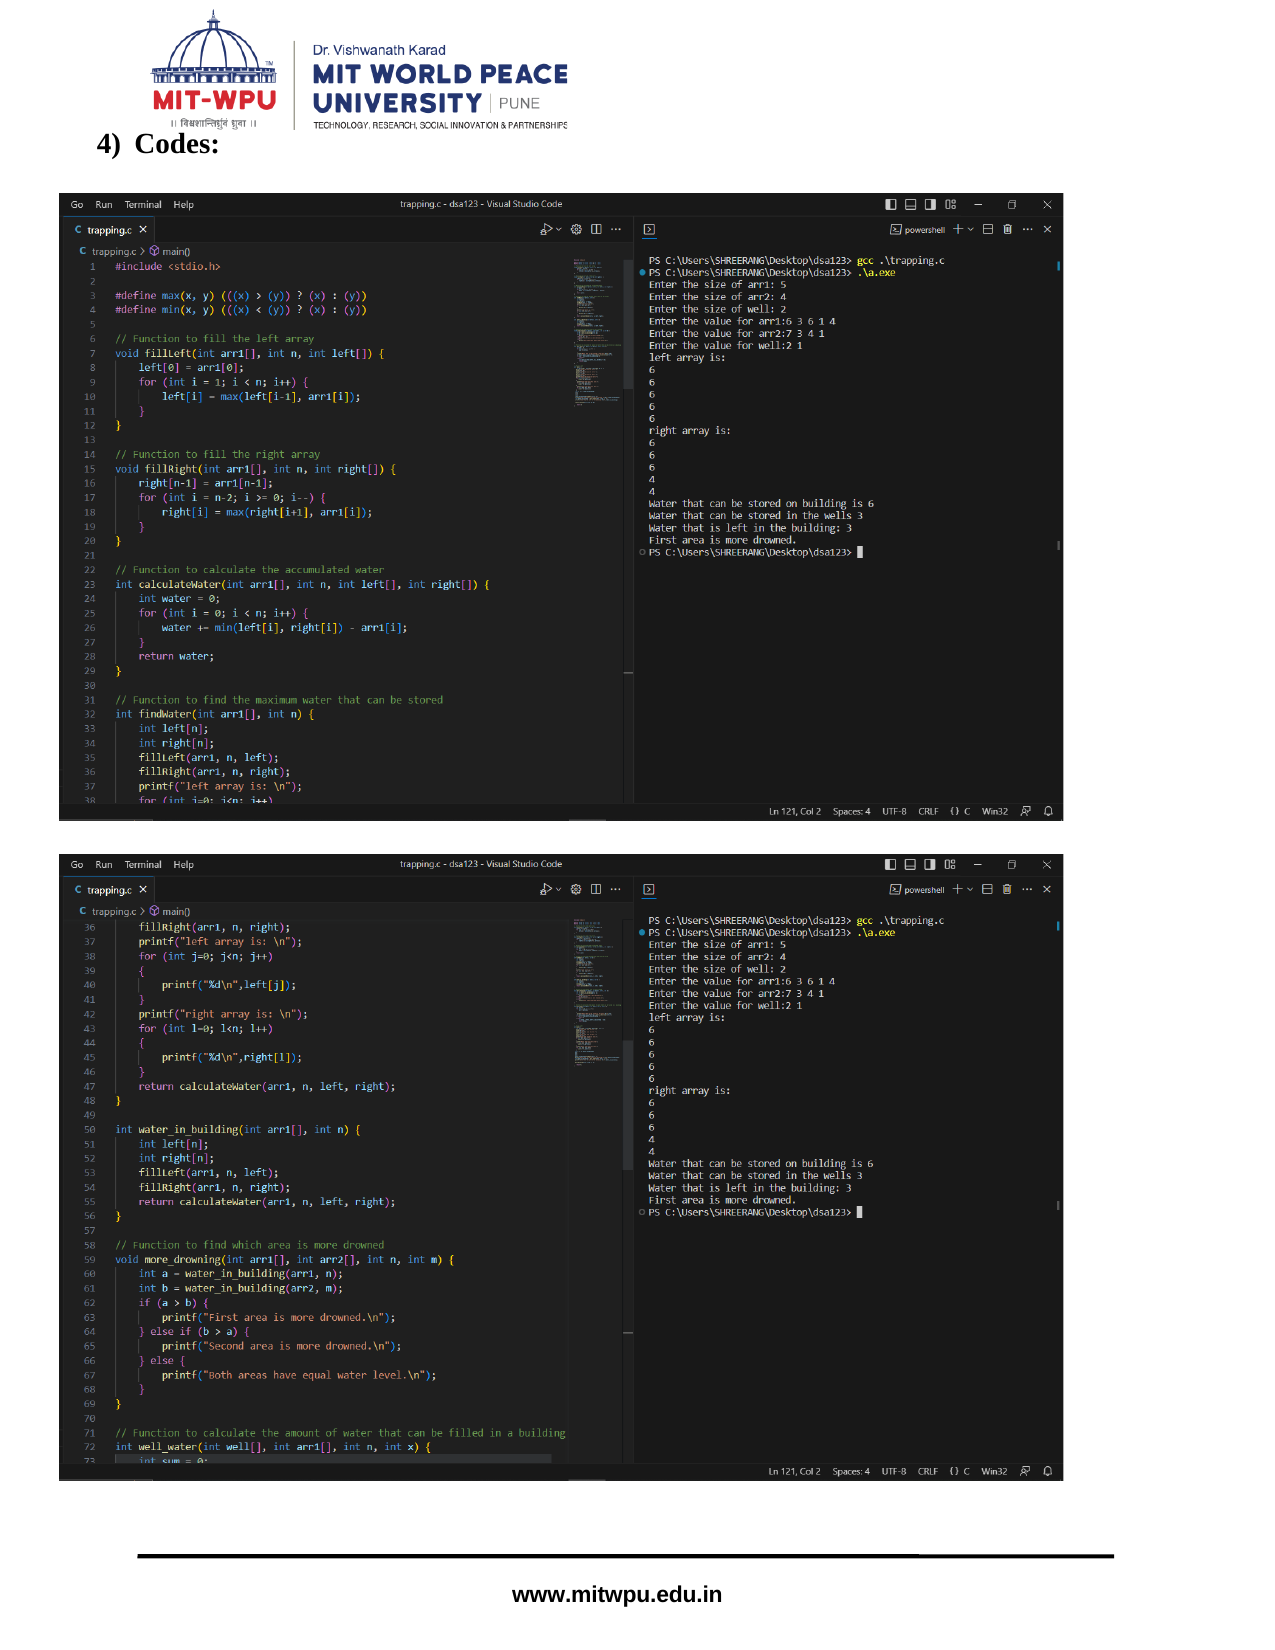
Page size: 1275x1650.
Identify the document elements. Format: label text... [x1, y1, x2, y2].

picture [59, 854, 1064, 1481]
picture [150, 9, 568, 126]
list Codes: [97, 126, 1216, 160]
picture [59, 193, 1064, 821]
